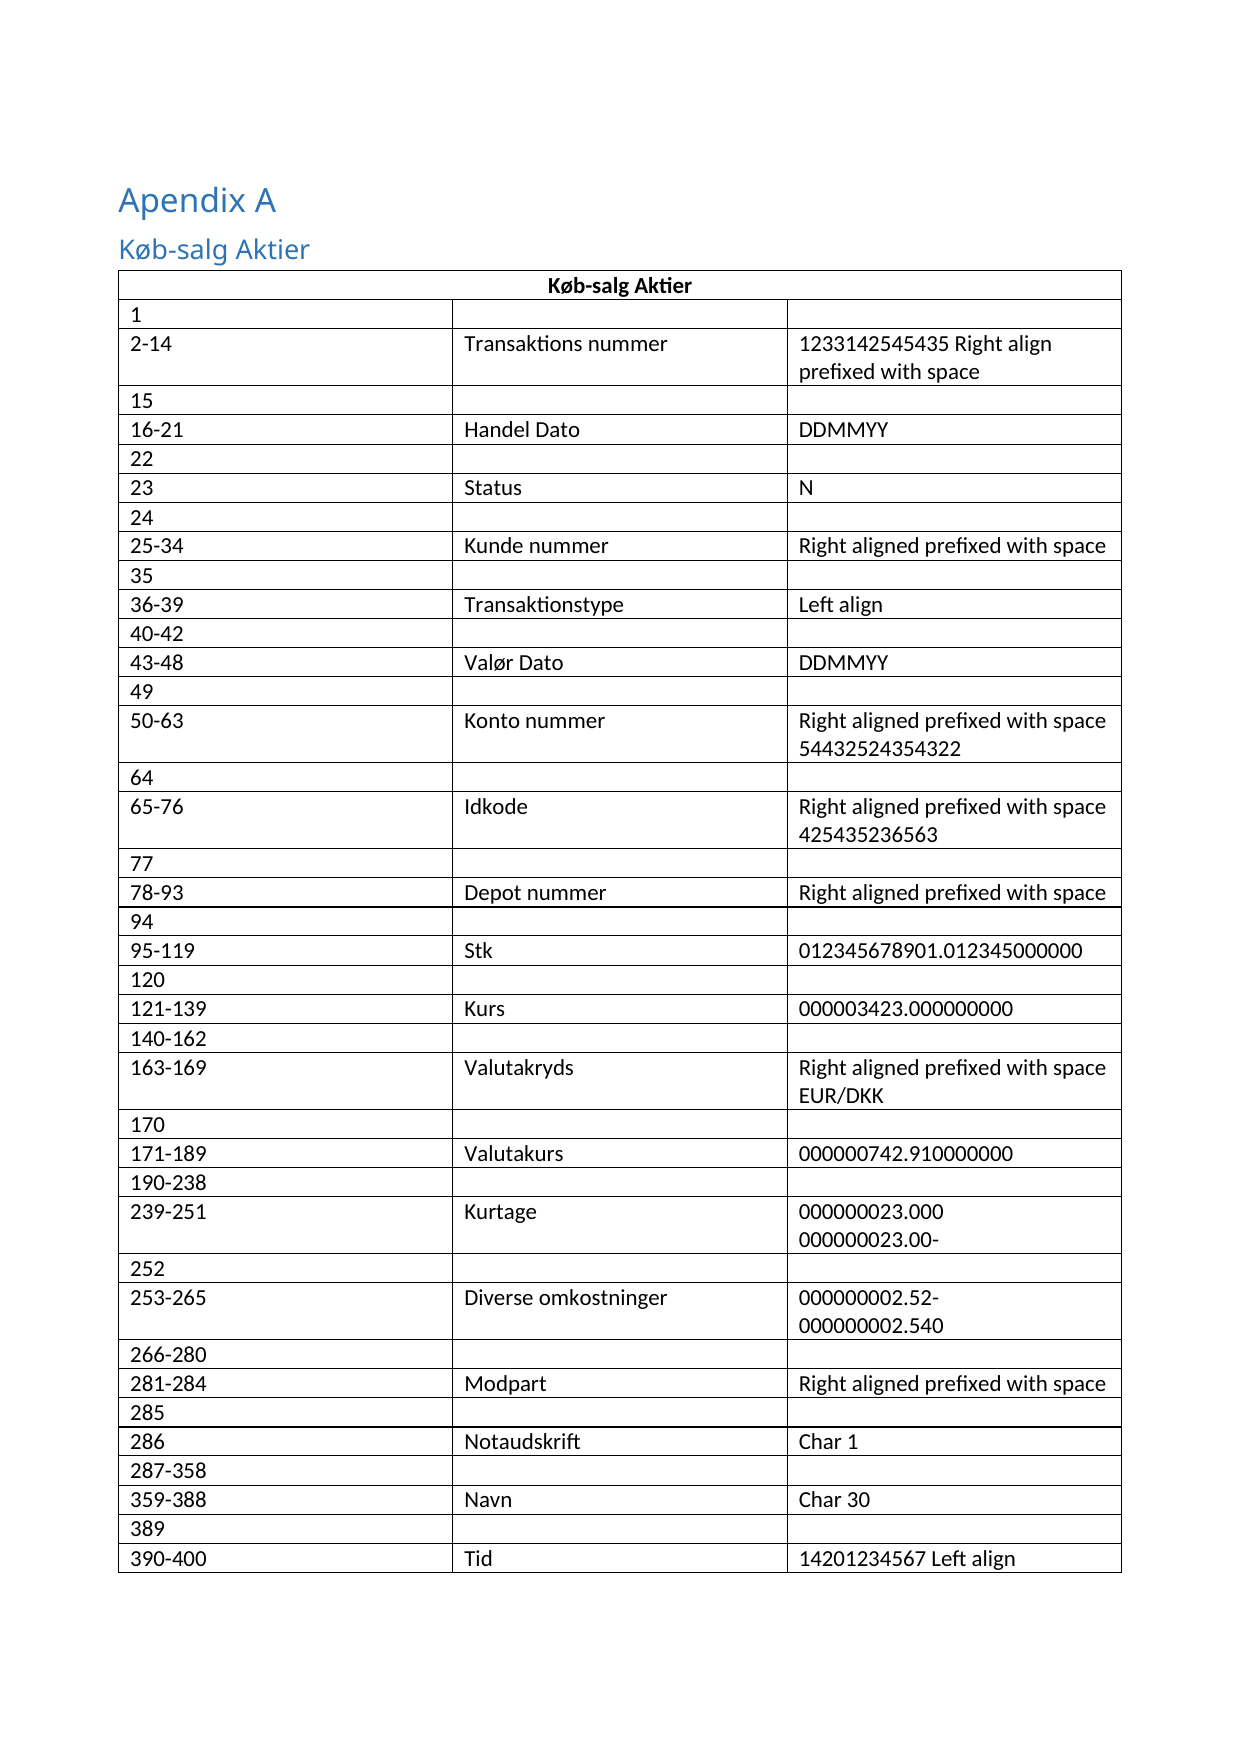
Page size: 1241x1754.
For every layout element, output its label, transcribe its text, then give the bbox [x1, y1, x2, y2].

table_cell [788, 1254, 1121, 1282]
table_cell [788, 1456, 1121, 1484]
table_cell [453, 1456, 787, 1484]
table_cell [453, 1110, 787, 1138]
table_cell Right aligned prefixed with space [788, 1369, 1121, 1397]
table_cell 000000002.52- 000000002.540 [788, 1283, 1121, 1339]
table_cell 35 [119, 561, 452, 589]
table_cell Kunde nummer [453, 532, 787, 560]
table_cell 2-14 [119, 329, 452, 385]
table_cell Right aligned prefixed with space 425435236563 [788, 792, 1121, 848]
table_cell 252 [119, 1254, 452, 1282]
table_cell DDMMYY [788, 648, 1121, 676]
table_header Køb-salg Aktier [119, 271, 1121, 299]
table_cell 190-238 [119, 1168, 452, 1196]
table_cell [453, 1254, 787, 1282]
table_cell [788, 677, 1121, 705]
table_cell [453, 1024, 787, 1052]
table_cell 65-76 [119, 792, 452, 848]
subtitle Køb-salg Aktier [118, 230, 1122, 267]
table_cell 163-169 [119, 1053, 452, 1109]
table_cell 50-63 [119, 706, 452, 762]
table_cell 24 [119, 503, 452, 531]
table_cell 390-400 [119, 1544, 452, 1572]
table_cell Right aligned prefixed with space [788, 878, 1121, 906]
table_cell [788, 763, 1121, 791]
table_cell Modpart [453, 1369, 787, 1397]
table_cell Char 30 [788, 1486, 1121, 1513]
table_cell 170 [119, 1110, 452, 1138]
table_cell [453, 300, 787, 328]
table_cell 287-358 [119, 1456, 452, 1484]
table_cell [788, 300, 1121, 328]
table_cell Stk [453, 936, 787, 964]
table_cell Navn [453, 1486, 787, 1513]
table_cell 15 [119, 386, 452, 414]
table_cell 1233142545435 Right align prefixed with space [788, 329, 1121, 385]
table_cell [788, 966, 1121, 993]
table_cell 389 [119, 1515, 452, 1543]
table_cell 1 [119, 300, 452, 328]
table_cell Right aligned prefixed with space 54432524354322 [788, 706, 1121, 762]
table_cell [453, 849, 787, 877]
table_cell Valutakryds [453, 1053, 787, 1109]
table_cell 120 [119, 966, 452, 993]
table_cell Tid [453, 1544, 787, 1572]
table_cell Konto nummer [453, 706, 787, 762]
table_cell 286 [119, 1428, 452, 1455]
table_cell [788, 1168, 1121, 1196]
table_cell N [788, 474, 1121, 502]
table_cell 121-139 [119, 995, 452, 1023]
table_cell [788, 908, 1121, 935]
table_cell Kurtage [453, 1197, 787, 1253]
table_cell [453, 619, 787, 647]
table_cell [788, 1398, 1121, 1426]
table_cell [453, 1340, 787, 1368]
table_cell Status [453, 474, 787, 502]
table_cell [453, 445, 787, 472]
table_cell [788, 849, 1121, 877]
subtitle Apendix A [118, 177, 1122, 223]
table_cell Right aligned prefixed with space [788, 532, 1121, 560]
table_cell [453, 386, 787, 414]
table_cell 359-388 [119, 1486, 452, 1513]
table_cell [453, 1515, 787, 1543]
table_cell [788, 386, 1121, 414]
table_cell [453, 1168, 787, 1196]
table_cell [453, 561, 787, 589]
table_cell 140-162 [119, 1024, 452, 1052]
table_cell 43-48 [119, 648, 452, 676]
table_cell [453, 908, 787, 935]
table_cell Depot nummer [453, 878, 787, 906]
table_cell Kurs [453, 995, 787, 1023]
table_cell 77 [119, 849, 452, 877]
table_cell [788, 1024, 1121, 1052]
table_cell 171-189 [119, 1139, 452, 1167]
table_cell 253-265 [119, 1283, 452, 1339]
table_cell 25-34 [119, 532, 452, 560]
table_cell [788, 619, 1121, 647]
table_cell DDMMYY [788, 415, 1121, 443]
table_cell Transaktions nummer [453, 329, 787, 385]
table_cell Idkode [453, 792, 787, 848]
table_cell Notaudskrift [453, 1428, 787, 1455]
table_cell [788, 445, 1121, 472]
table_cell 285 [119, 1398, 452, 1426]
table_cell 78-93 [119, 878, 452, 906]
table_cell 266-280 [119, 1340, 452, 1368]
table_cell Left align [788, 590, 1121, 618]
table_cell [788, 1110, 1121, 1138]
table_cell [453, 1398, 787, 1426]
table_cell 000000023.000 000000023.00- [788, 1197, 1121, 1253]
table_cell [788, 561, 1121, 589]
table_cell Char 1 [788, 1428, 1121, 1455]
table_cell 22 [119, 445, 452, 472]
table_cell [453, 966, 787, 993]
table_cell [788, 1515, 1121, 1543]
table_cell 23 [119, 474, 452, 502]
table_cell 281-284 [119, 1369, 452, 1397]
table_cell 95-119 [119, 936, 452, 964]
table_cell Right aligned prefixed with space EUR/DKK [788, 1053, 1121, 1109]
table_cell 49 [119, 677, 452, 705]
table_cell Valutakurs [453, 1139, 787, 1167]
table_cell 000000742.910000000 [788, 1139, 1121, 1167]
table_cell Valør Dato [453, 648, 787, 676]
table_cell 36-39 [119, 590, 452, 618]
table_cell 40-42 [119, 619, 452, 647]
table_cell [453, 677, 787, 705]
table_cell 64 [119, 763, 452, 791]
table_cell 16-21 [119, 415, 452, 443]
table_cell 000003423.000000000 [788, 995, 1121, 1023]
table_cell 012345678901.012345000000 [788, 936, 1121, 964]
table_cell Handel Dato [453, 415, 787, 443]
table_cell [453, 763, 787, 791]
table_cell [788, 1340, 1121, 1368]
table_cell [453, 503, 787, 531]
table_cell [788, 503, 1121, 531]
table_cell Transaktionstype [453, 590, 787, 618]
table_cell Diverse omkostninger [453, 1283, 787, 1339]
table_cell 14201234567 Left align [788, 1544, 1121, 1572]
table_cell 94 [119, 908, 452, 935]
table_cell 239-251 [119, 1197, 452, 1253]
